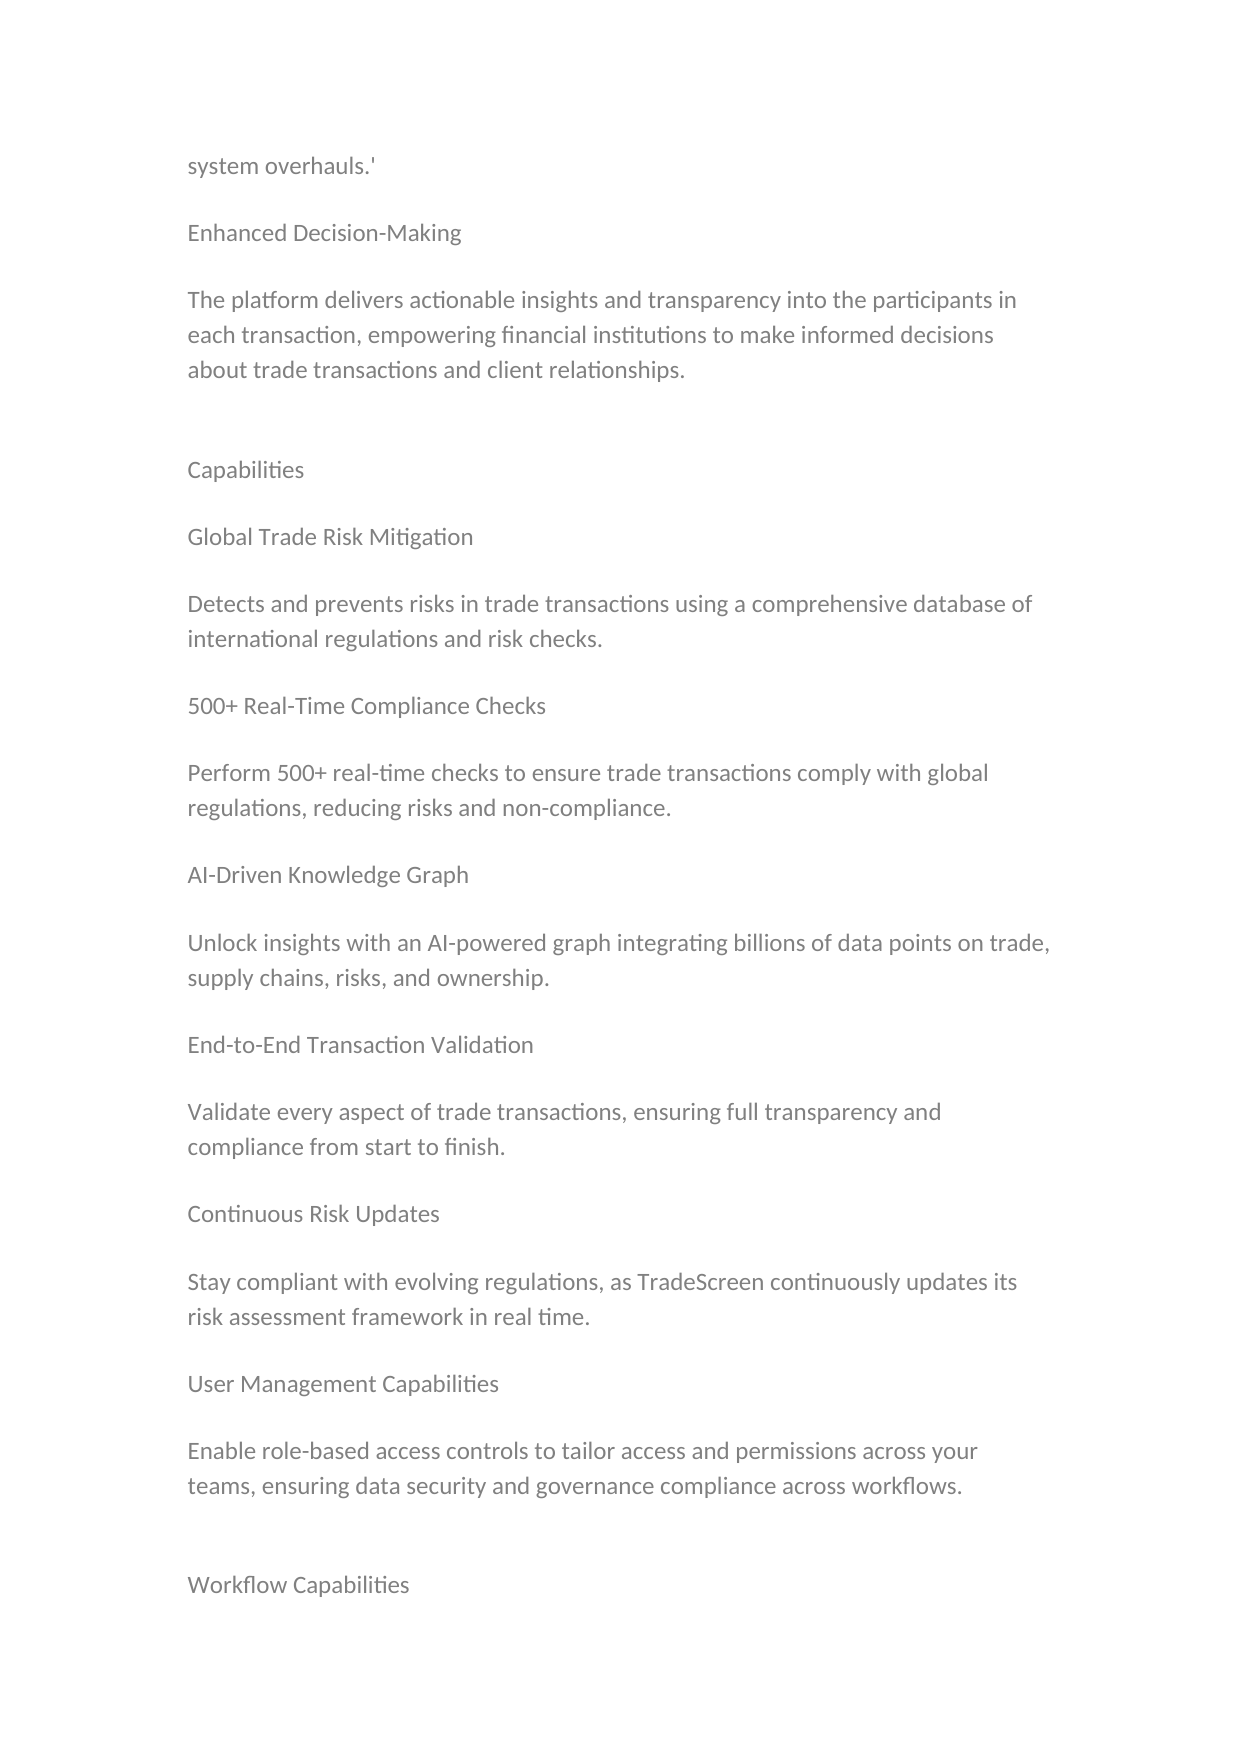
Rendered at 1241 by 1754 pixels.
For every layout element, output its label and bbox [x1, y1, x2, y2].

text [187, 150, 1053, 1600]
